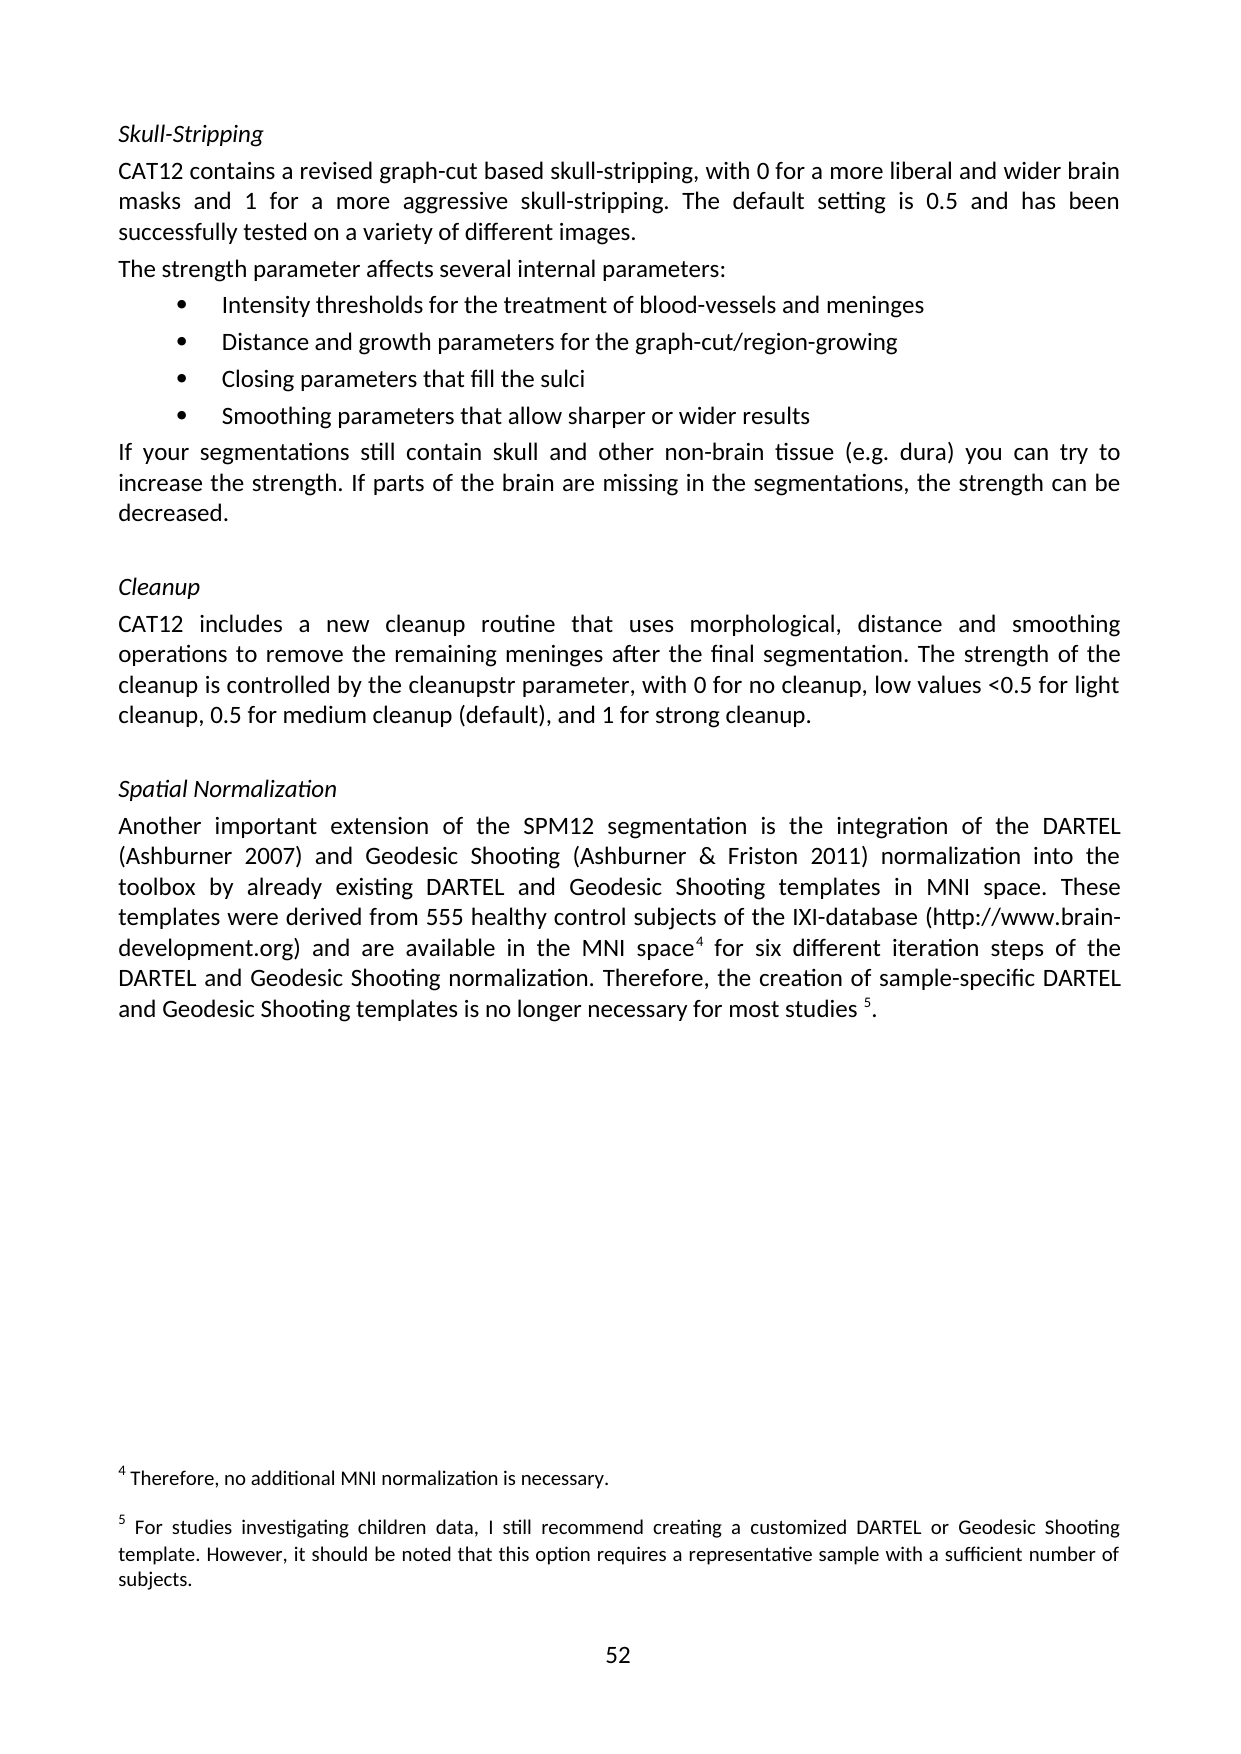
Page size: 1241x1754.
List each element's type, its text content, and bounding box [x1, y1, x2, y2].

list Closing parameters that fill the sulci [177, 363, 1122, 393]
text The strength parameter affects several internal parameters: [118, 253, 1122, 283]
text If your segmentations still contain skull and other non-brain tissue (e.g. dura) you can try to increase the strength. If parts of the brain are missing in the segmentations, the strength can be decreased. [118, 437, 1122, 528]
text CAT12 includes a new cleanup routine that uses morphological, distance and smoothing operations to remove the remaining meninges after the final segmentation. The strength of the cleanup is controlled by the cleanupstr parameter, with 0 for no cleanup, low values <0.5 for light cleanup, 0.5 for medium cleanup (default), and 1 for strong cleanup. [118, 608, 1122, 730]
list Smoothing parameters that allow sharper or wider results [177, 400, 1122, 430]
text Another important extension of the SPM12 segmentation is the integration of the DARTEL (Ashburner 2007) and Geodesic Shooting (Ashburner & Friston 2011) normalization into the toolbox by already existing DARTEL and Geodesic Shooting templates in MNI space. These templates were derived from 555 healthy control subjects of the IXI-database (http://www.brain-development.org) and are available in the MNI space for six different iteration steps of the DARTEL and Geodesic Shooting normalization. Therefore, the creation of sample-specific DARTEL and Geodesic Shooting templates is no longer necessary for most studies . [118, 810, 1122, 1023]
list Intensity thresholds for the treatment of blood-vessels and meninges [177, 289, 1122, 320]
list Distance and growth parameters for the graph-cut/region-growing [177, 326, 1122, 357]
text Skull-Stripping [118, 118, 1122, 149]
text CAT12 contains a revised graph-cut based skull-stripping, with 0 for a more liberal and wider brain masks and 1 for a more aggressive skull-stripping. The default setting is 0.5 and has been successfully tested on a variety of different images. [118, 155, 1122, 246]
text Spatial Normalization [118, 773, 1122, 803]
text Cleanup [118, 571, 1122, 602]
